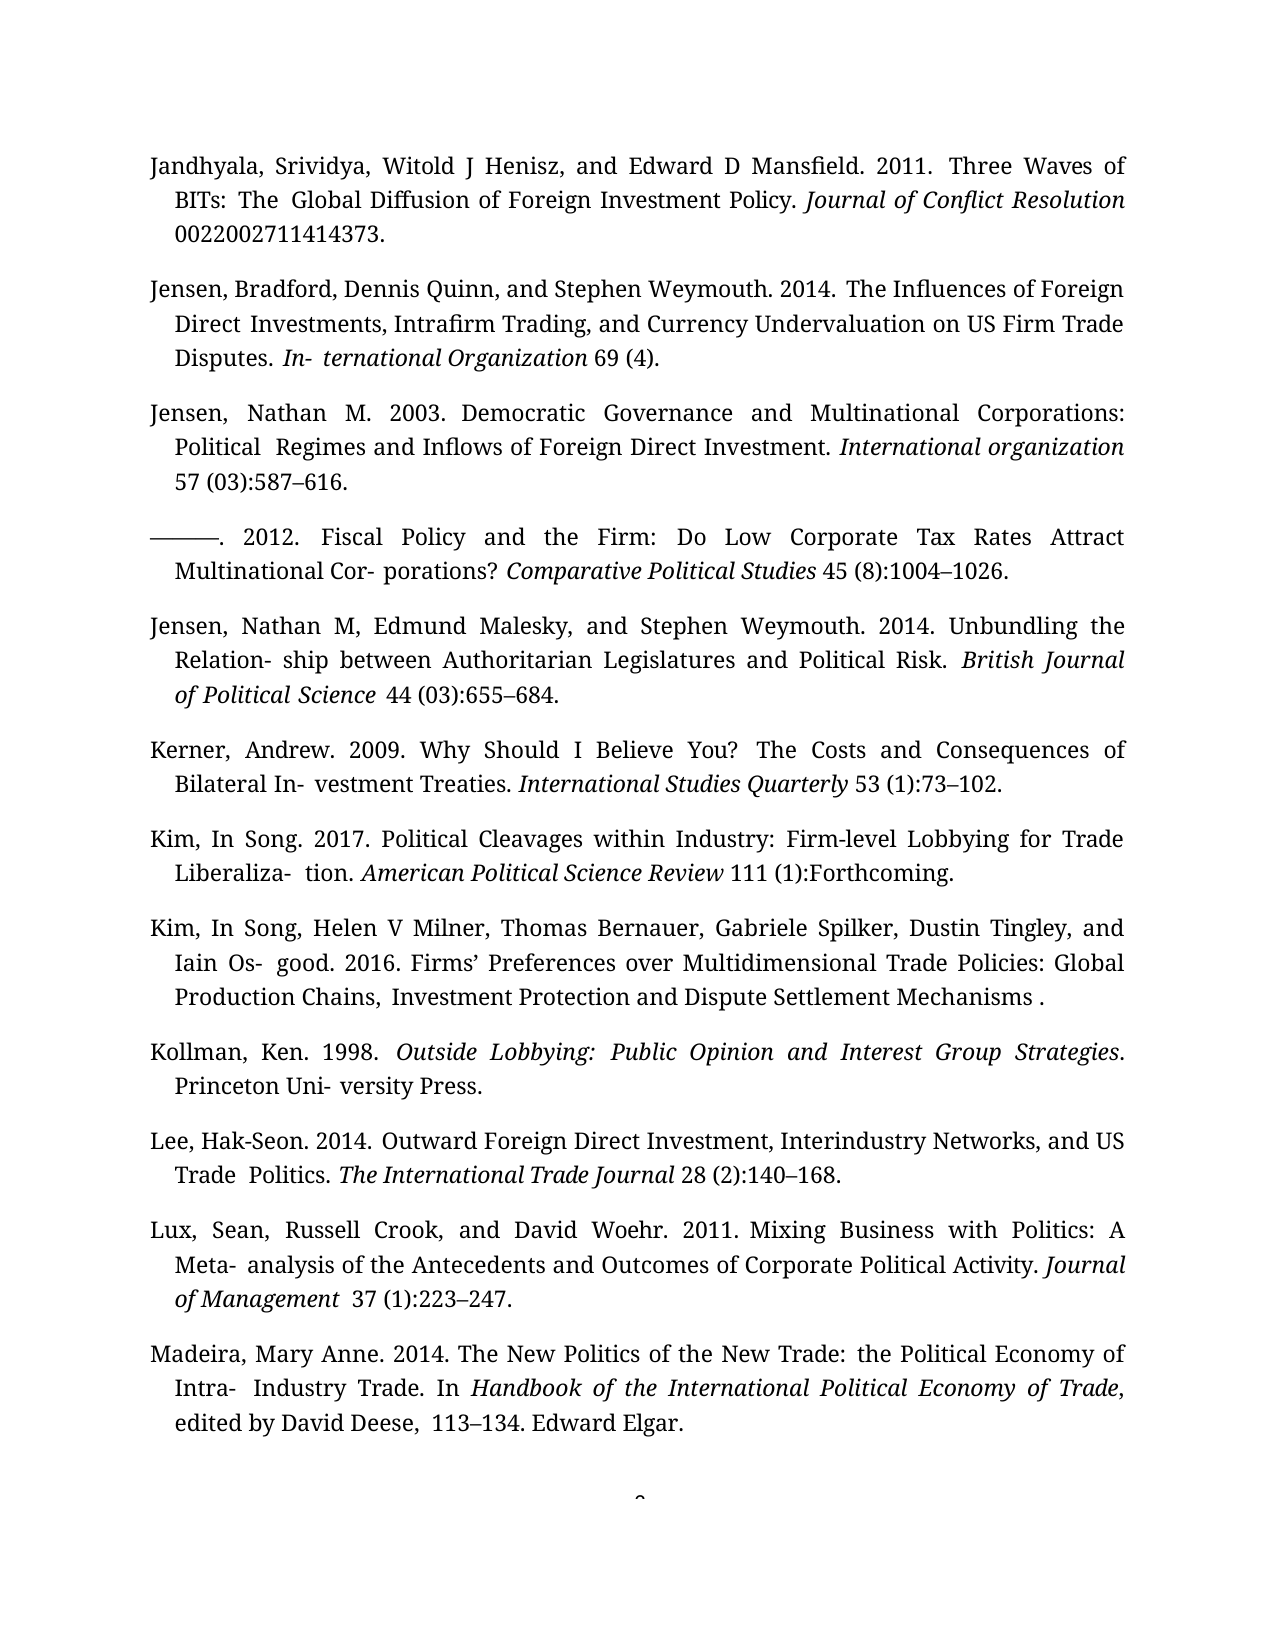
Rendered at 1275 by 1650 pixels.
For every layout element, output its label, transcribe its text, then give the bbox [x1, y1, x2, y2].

text Kim, In Song. 2017. Political Cleavages within Industry: Firm-level Lobbying for Trade Liberaliza- tion. American Political Science Review 111 (1):Forthcoming. [150, 823, 1125, 888]
text ———. 2012. Fiscal Policy and the Firm: Do Low Corporate Tax Rates Attract Multinational Cor- porations? Comparative Political Studies 45 (8):1004–1026. [150, 521, 1125, 586]
text Jensen, Bradford, Dennis Quinn, and Stephen Weymouth. 2014. The Influences of Foreign Direct Investments, Intrafirm Trading, and Currency Undervaluation on US Firm Trade Disputes. In- ternational Organization 69 (4). [150, 273, 1125, 373]
text Kim, In Song, Helen V Milner, Thomas Bernauer, Gabriele Spilker, Dustin Tingley, and Iain Os- good. 2016. Firms’ Preferences over Multidimensional Trade Policies: Global Production Chains, Investment Protection and Dispute Settlement Mechanisms . [150, 912, 1125, 1012]
text Kollman, Ken. 1998. Outside Lobbying: Public Opinion and Interest Group Strategies. Princeton Uni- versity Press. [150, 1036, 1125, 1101]
text Jensen, Nathan M. 2003. Democratic Governance and Multinational Corporations: Political Regimes and Inflows of Foreign Direct Investment. International organization 57 (03):587–616. [150, 397, 1125, 497]
text Jandhyala, Srividya, Witold J Henisz, and Edward D Mansfield. 2011. Three Waves of BITs: The Global Diffusion of Foreign Investment Policy. Journal of Conflict Resolution 0022002711414373. [150, 150, 1125, 250]
text Jensen, Nathan M, Edmund Malesky, and Stephen Weymouth. 2014. Unbundling the Relation- ship between Authoritarian Legislatures and Political Risk. British Journal of Political Science 44 (03):655–684. [150, 610, 1125, 710]
text Kerner, Andrew. 2009. Why Should I Believe You? The Costs and Consequences of Bilateral In- vestment Treaties. International Studies Quarterly 53 (1):73–102. [150, 733, 1125, 799]
text Madeira, Mary Anne. 2014. The New Politics of the New Trade: the Political Economy of Intra- Industry Trade. In Handbook of the International Political Economy of Trade, edited by David Deese, 113–134. Edward Elgar. [150, 1338, 1125, 1438]
text Lux, Sean, Russell Crook, and David Woehr. 2011. Mixing Business with Politics: A Meta- analysis of the Antecedents and Outcomes of Corporate Political Activity. Journal of Management 37 (1):223–247. [150, 1214, 1125, 1314]
text Lee, Hak-Seon. 2014. Outward Foreign Direct Investment, Interindustry Networks, and US Trade Politics. The International Trade Journal 28 (2):140–168. [150, 1125, 1125, 1191]
